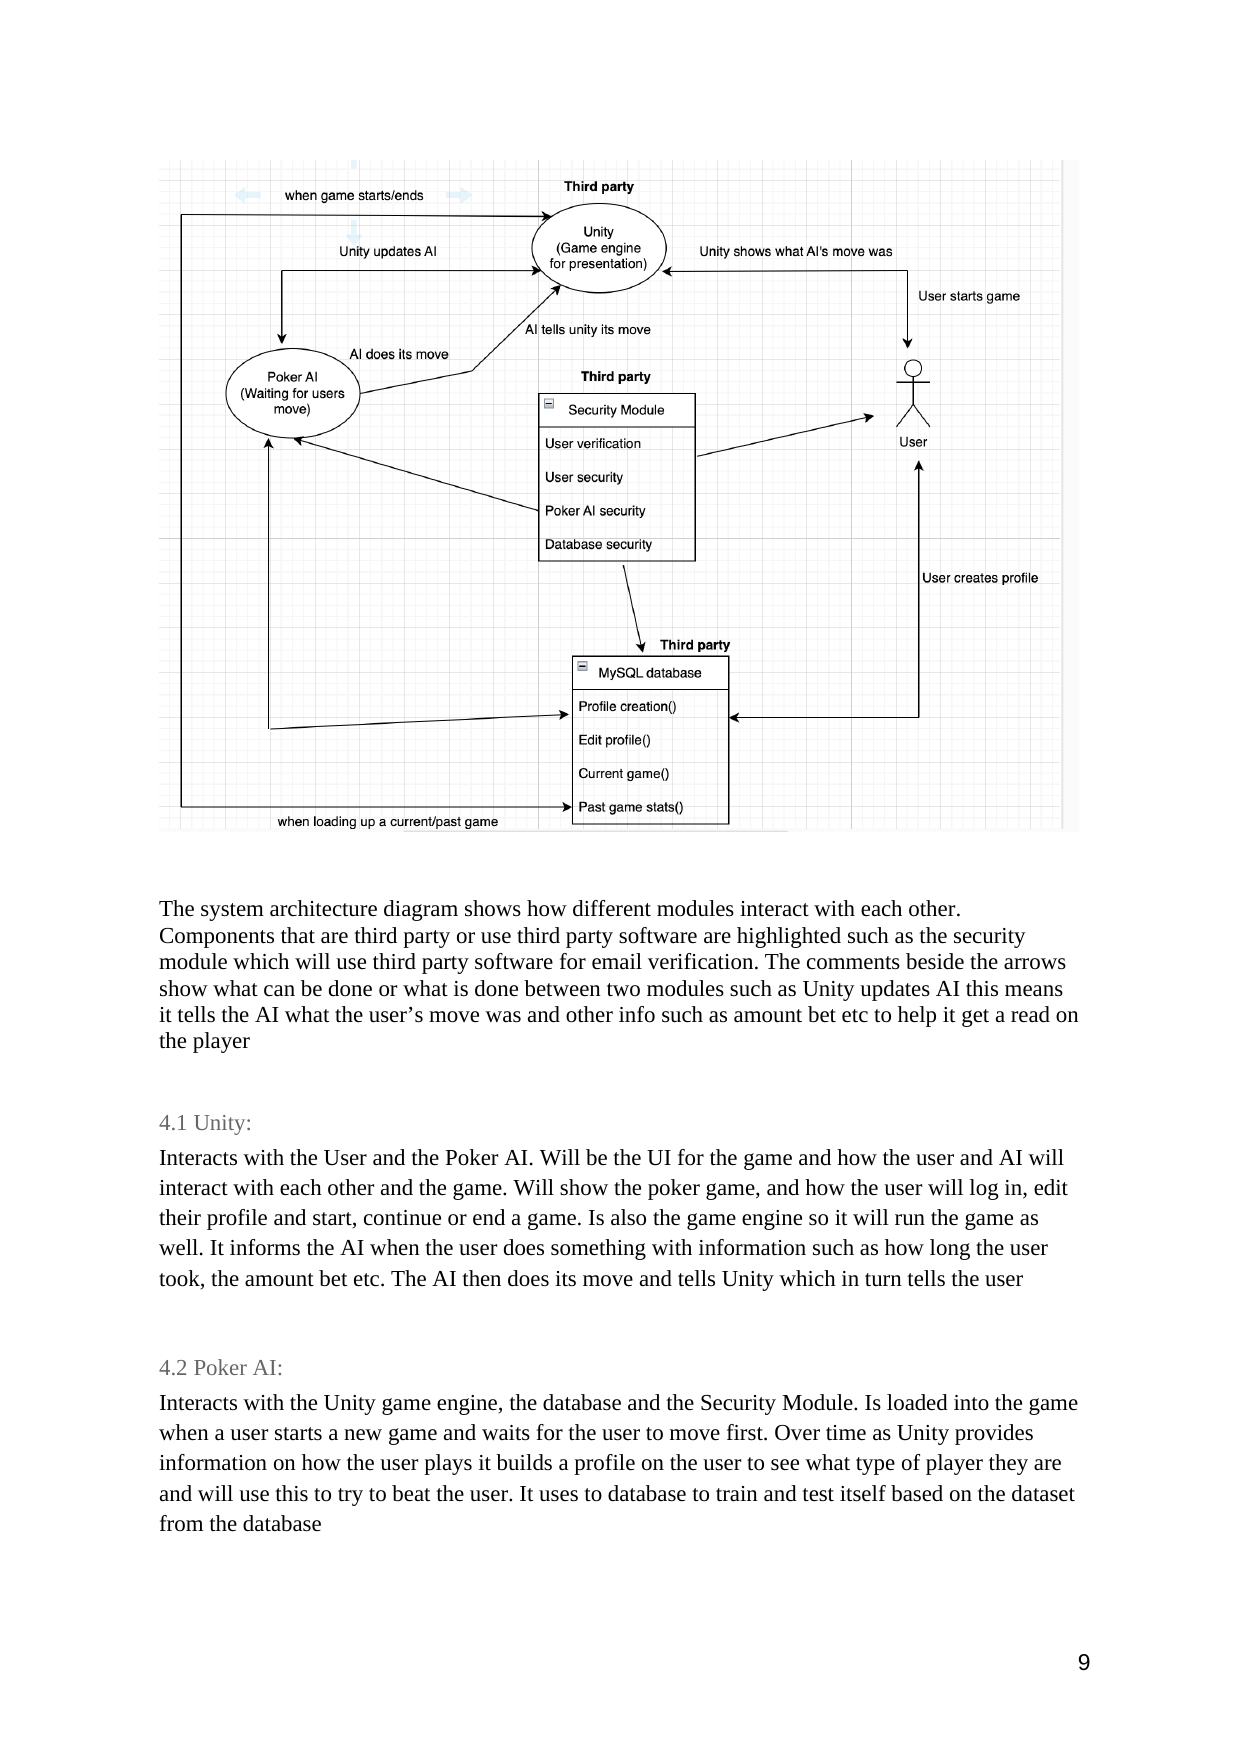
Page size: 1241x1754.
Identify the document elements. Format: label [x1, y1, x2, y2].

table_header [149, 150, 1091, 1581]
picture [158, 160, 1080, 832]
